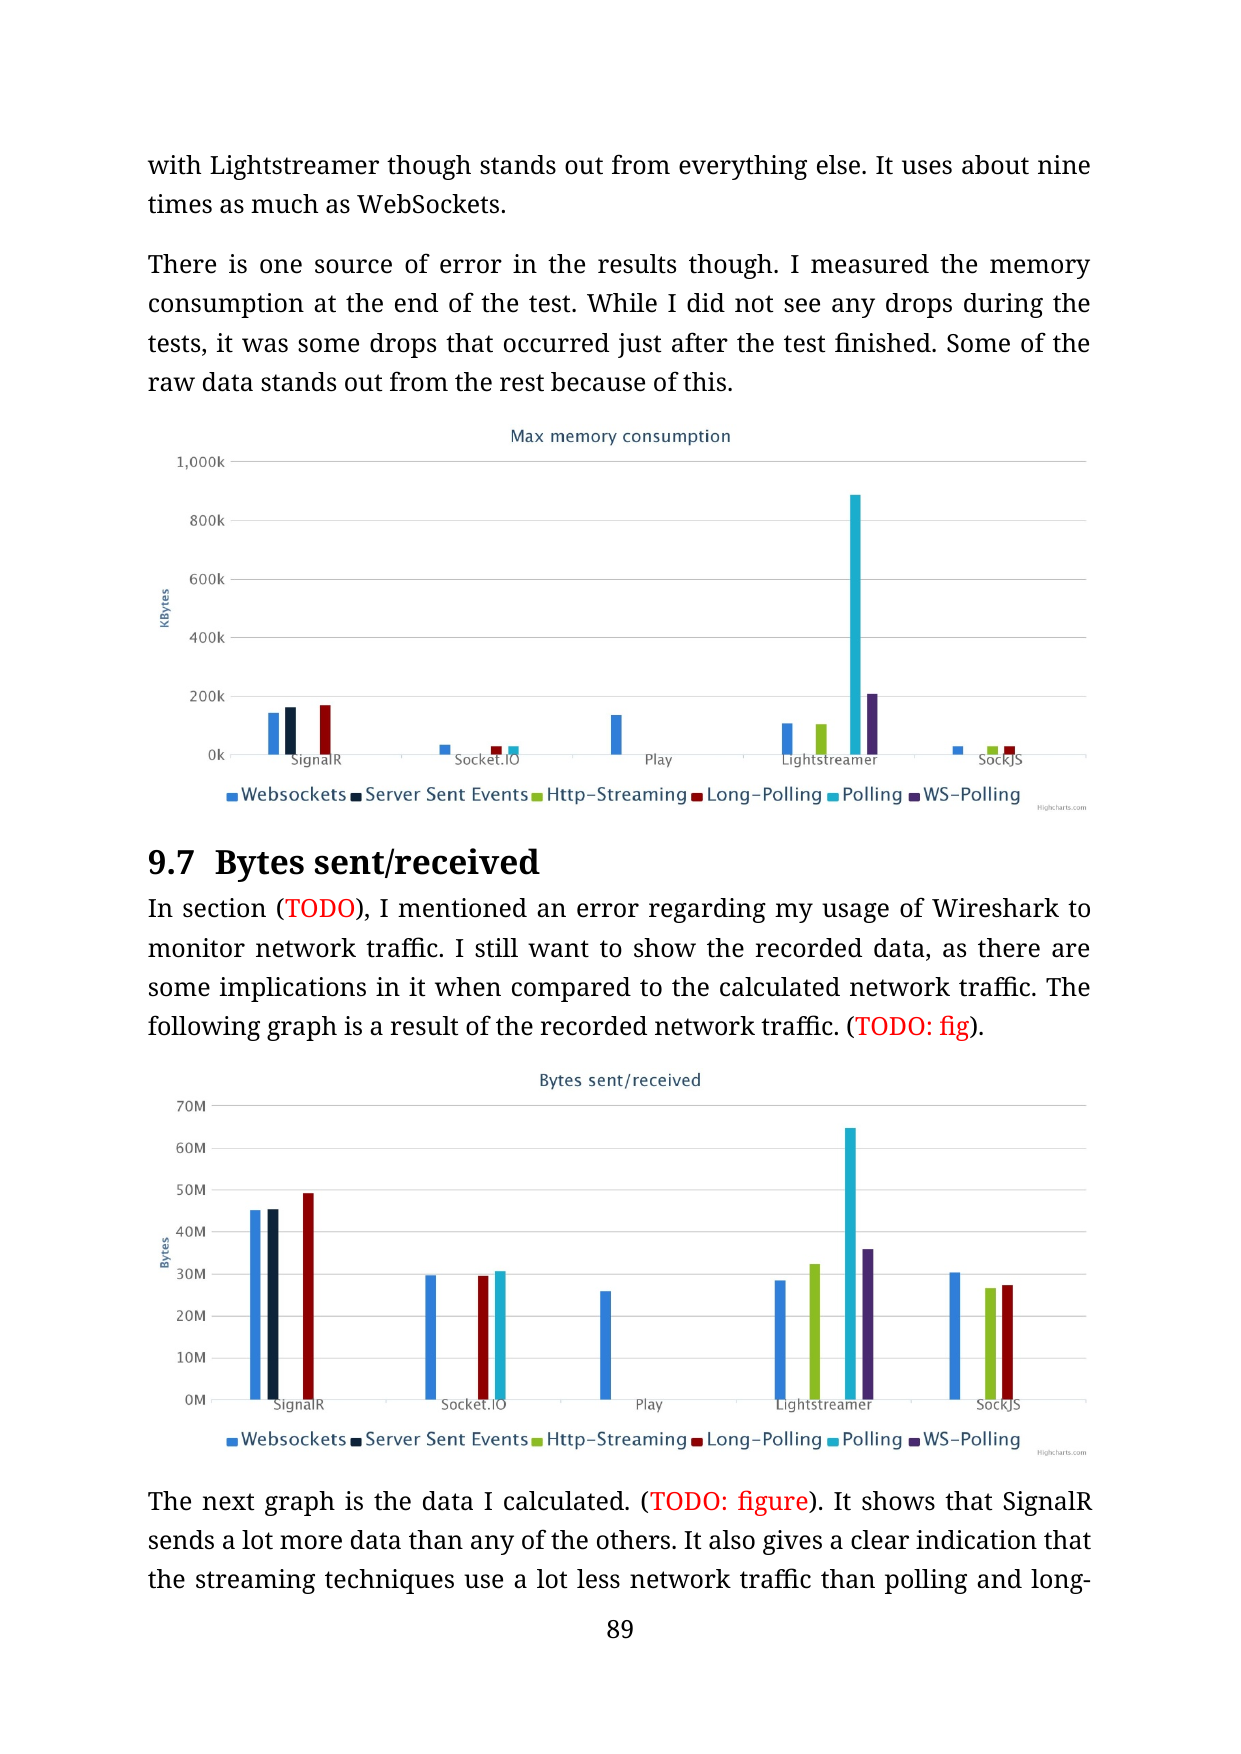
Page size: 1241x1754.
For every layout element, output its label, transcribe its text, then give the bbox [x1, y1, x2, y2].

picture [147, 424, 1093, 813]
picture [147, 1068, 1093, 1458]
subtitle Bytes sent/received [148, 839, 1092, 884]
text In section (TODO), I mentioned an error regarding my usage of Wireshark to monitor network traffic. I still want to show the recorded data, as there are some implications in it when compared to the calculated network traffic. The following graph is a result of the recorded network traffic. (TODO: fig). [148, 891, 1092, 1043]
text There is one source of error in the results though. I measured the memory consumption at the end of the test. While I did not see any drops during the tests, it was some drops that occurred just after the test finished. Some of the raw data stands out from the rest because of this. [148, 247, 1092, 398]
